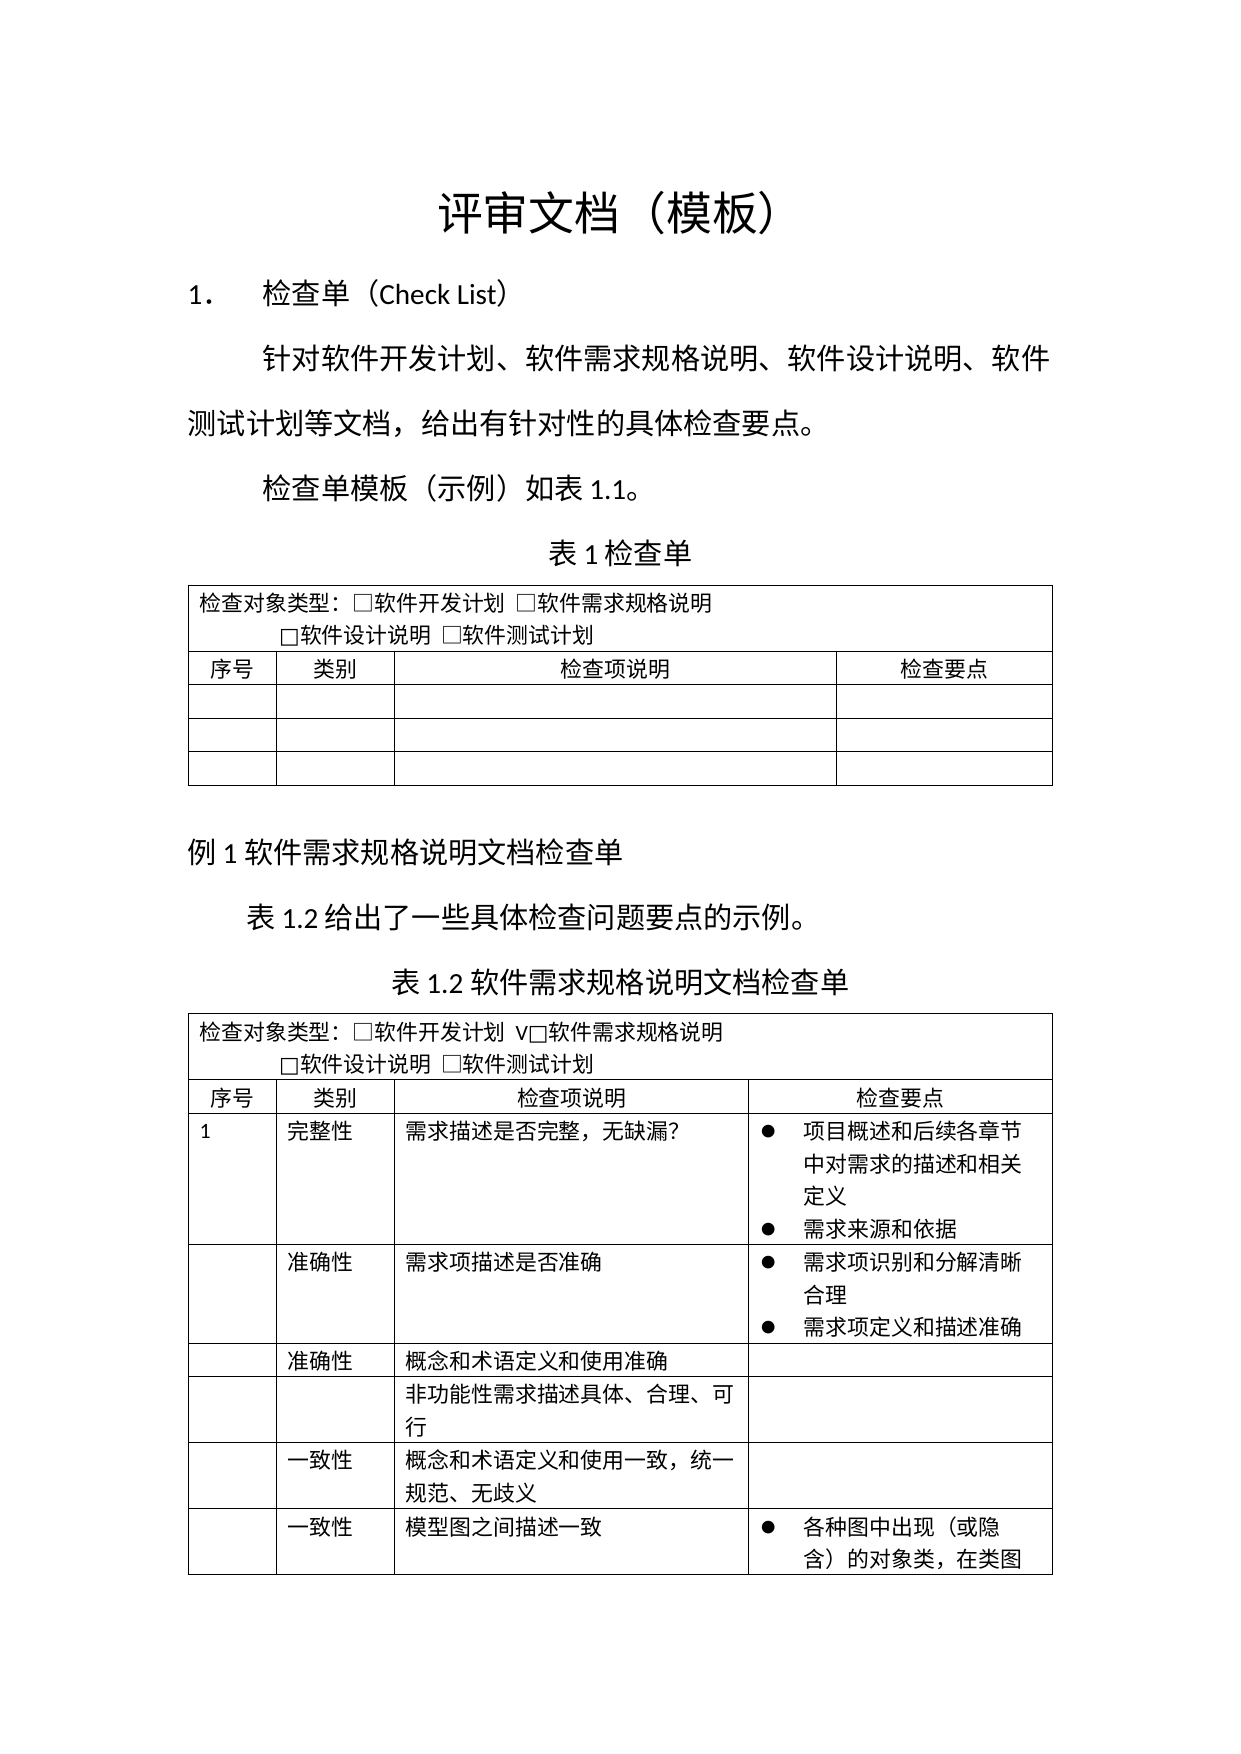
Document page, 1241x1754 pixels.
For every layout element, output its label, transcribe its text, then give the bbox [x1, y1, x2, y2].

table_cell 准确性 [277, 1344, 394, 1376]
table_cell 类别 [277, 652, 394, 684]
table_cell [189, 685, 276, 718]
list 检查单模板（示例）如表1.1。 [187, 454, 1053, 519]
table_cell [837, 719, 1052, 751]
table_cell 一致性 [277, 1509, 394, 1574]
table_cell 类别 [277, 1080, 394, 1113]
list 检查单（Check List） [187, 259, 1053, 324]
table_cell [395, 685, 836, 718]
table_cell 准确性 [277, 1245, 394, 1342]
table_header 检查对象类型：□软件开发计划 □软件需求规格说明 □软件设计说明 □软件测试计划 [189, 586, 1052, 651]
table_cell [189, 719, 276, 751]
table_cell 检查要点 [749, 1080, 1052, 1113]
table_cell [189, 1344, 276, 1376]
list 针对软件开发计划、软件需求规格说明、软件设计说明、软件测试计划等文档，给出有针对性的具体检查要点。 [187, 324, 1053, 454]
text 评审文档（模板） [187, 162, 1053, 259]
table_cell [749, 1509, 1052, 1574]
table_cell [277, 752, 394, 785]
table_cell 需求项描述是否准确 [395, 1245, 748, 1342]
table_cell 一致性 [277, 1443, 394, 1508]
table_cell [189, 752, 276, 785]
table_cell 检查项说明 [395, 1080, 748, 1113]
table_cell [837, 685, 1052, 718]
table_cell 检查要点 [837, 652, 1052, 684]
text 表1.2 软件需求规格说明文档检查单 [187, 948, 1053, 1013]
table_cell 检查项说明 [395, 652, 836, 684]
table_cell [395, 752, 836, 785]
table_cell [749, 1377, 1052, 1442]
table_cell [277, 685, 394, 718]
table_cell [189, 1443, 276, 1508]
table_cell [277, 1377, 394, 1442]
table_cell [277, 719, 394, 751]
table_cell 序号 [189, 652, 276, 684]
table_cell 1 [189, 1114, 276, 1244]
text 表1.2给出了一些具体检查问题要点的示例。 [187, 883, 1053, 948]
table_cell 需求项识别和分解清晰合理 需求项定义和描述准确 [749, 1245, 1052, 1342]
table_cell 序号 [189, 1080, 276, 1113]
table_cell 非功能性需求描述具体、合理、可行 [395, 1377, 748, 1442]
table_cell 需求描述是否完整，无缺漏？ [395, 1114, 748, 1244]
table_cell [189, 1377, 276, 1442]
table_cell [189, 1245, 276, 1342]
table_cell 完整性 [277, 1114, 394, 1244]
table_cell 模型图之间描述一致 [395, 1509, 748, 1574]
table_cell [395, 719, 836, 751]
table_cell [749, 1443, 1052, 1508]
table_cell [837, 752, 1052, 785]
text 表1 检查单 [187, 519, 1053, 584]
table_cell 概念和术语定义和使用一致，统一规范、无歧义 [395, 1443, 748, 1508]
table_cell 概念和术语定义和使用准确 [395, 1344, 748, 1376]
text 例1 软件需求规格说明文档检查单 [187, 818, 1053, 883]
table_cell [189, 1509, 276, 1574]
table_header 检查对象类型：□软件开发计划 V□软件需求规格说明 □软件设计说明 □软件测试计划 [189, 1014, 1052, 1079]
table_cell [749, 1344, 1052, 1376]
table_cell 项目概述和后续各章节中对需求的描述和相关定义 需求来源和依据 [749, 1114, 1052, 1244]
